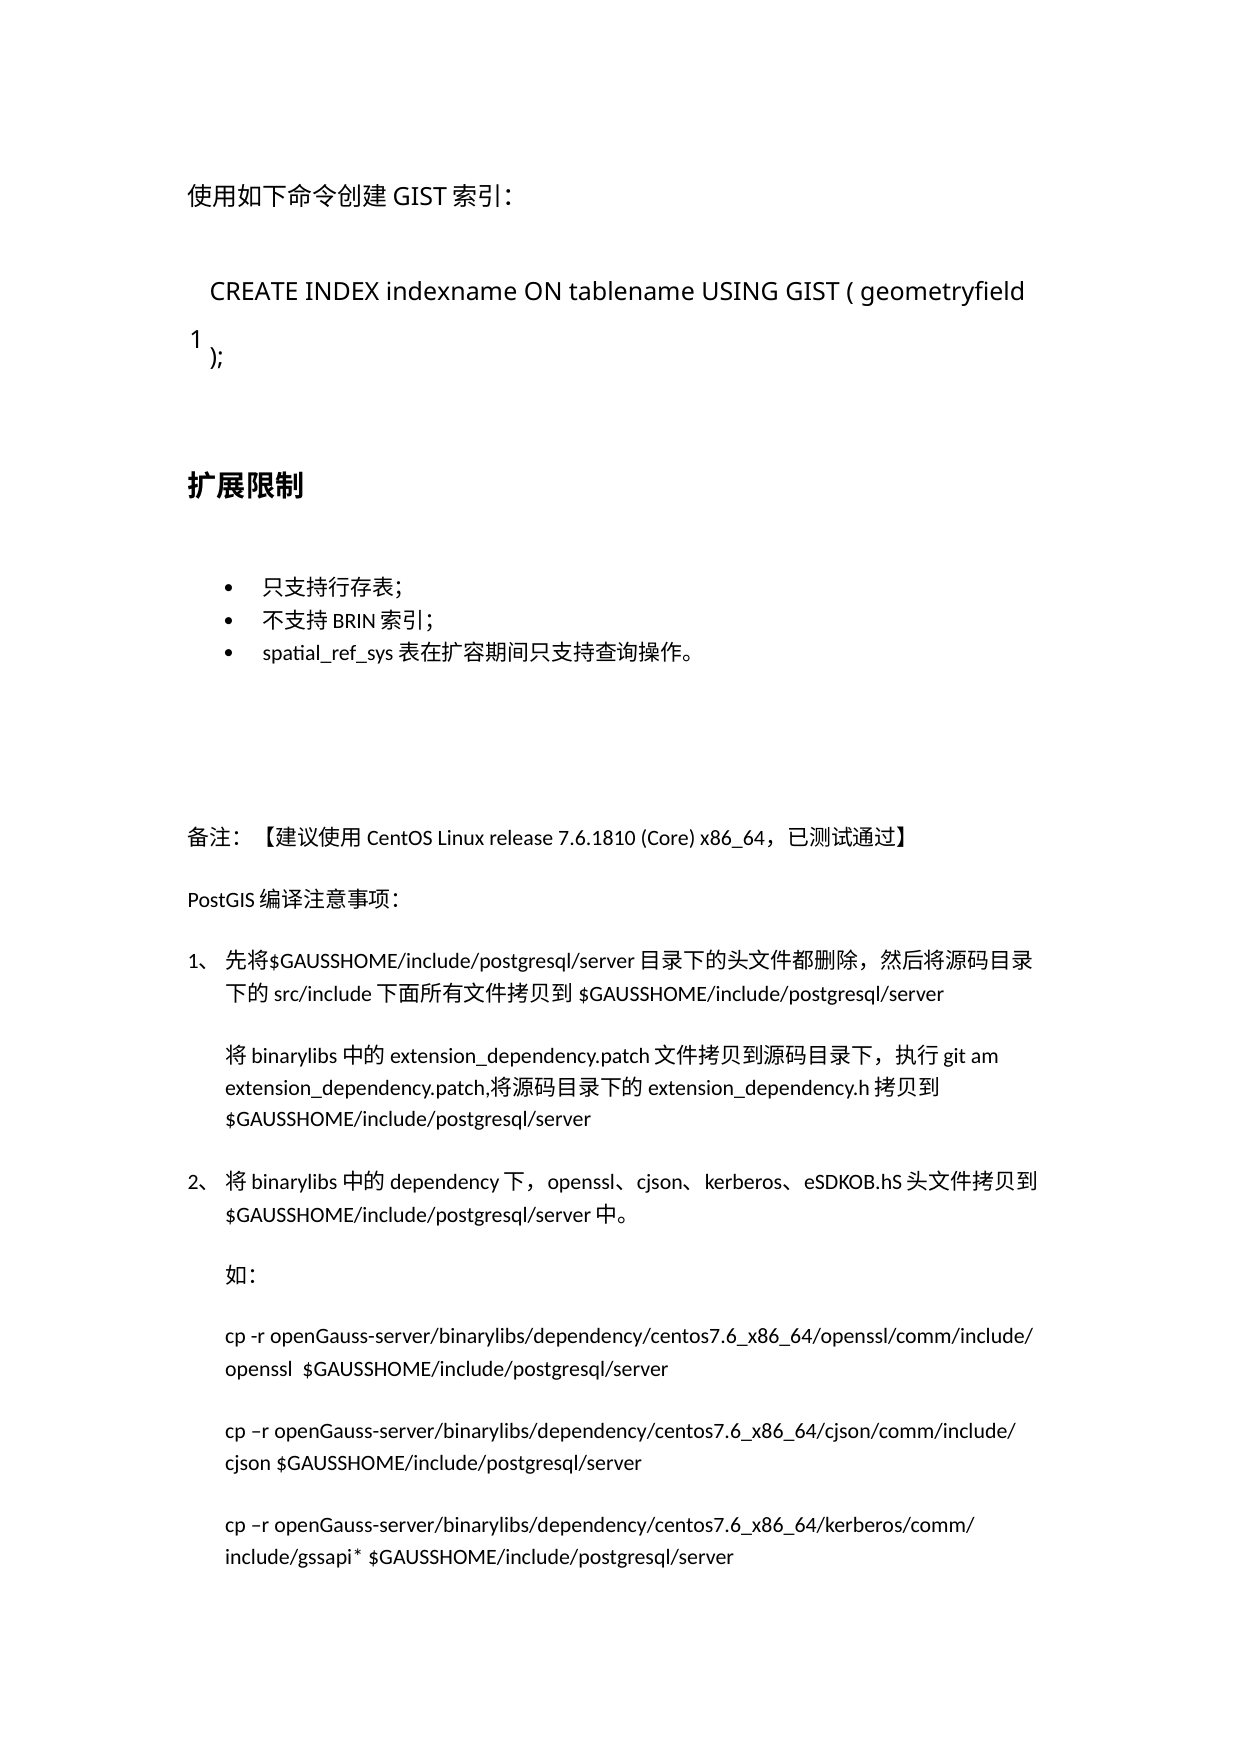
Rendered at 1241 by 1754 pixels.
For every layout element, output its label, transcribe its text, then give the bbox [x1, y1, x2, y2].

list 将binarylibs中的dependency下，openssl、cjson、kerberos、eSDKOB.hS头文件拷贝到$GAUSSHOME/include/postgresql/server中。 [187, 1164, 1053, 1229]
table_header CREATE INDEX indexname ON tablename USING GIST ( geometryfield ); [208, 256, 1028, 422]
text PostGIS编译注意事项： [187, 881, 1053, 914]
list 只支持行存表； [225, 570, 1053, 602]
text 备注：【建议使用CentOS Linux release 7.6.1810 (Core) x86_64，已测试通过】 [187, 820, 1053, 852]
text 使用如下命令创建GIST索引： [187, 162, 1053, 227]
table_header 1 [188, 256, 208, 422]
list spatial_ref_sys表在扩容期间只支持查询操作。 [225, 635, 1053, 667]
list cp -r openGauss-server/binarylibs/dependency/centos7.6_x86_64/openssl/comm/include/openssl $GAUSSHOME/include/postgresql/server [225, 1320, 1053, 1385]
list cp –r openGauss-server/binarylibs/dependency/centos7.6_x86_64/kerberos/comm/include/gssapi* $GAUSSHOME/include/postgresql/server [225, 1508, 1053, 1573]
list 如： [225, 1258, 1053, 1291]
list 不支持BRIN索引； [225, 602, 1053, 635]
list 先将$GAUSSHOME/include/postgresql/server目录下的头文件都删除，然后将源码目录下的 src/include下面所有文件拷贝到 $GAUSSHOME/include/postgresql/server [187, 943, 1053, 1008]
subtitle 扩展限制 [187, 451, 1053, 516]
list 将binarylibs中的extension_dependency.patch文件拷贝到源码目录下，执行git am extension_dependency.patch,将源码目录下的extension_dependency.h拷贝到$GAUSSHOME/include/postgresql/server [225, 1037, 1053, 1135]
list cp –r openGauss-server/binarylibs/dependency/centos7.6_x86_64/cjson/comm/include/cjson $GAUSSHOME/include/postgresql/server [225, 1414, 1053, 1479]
